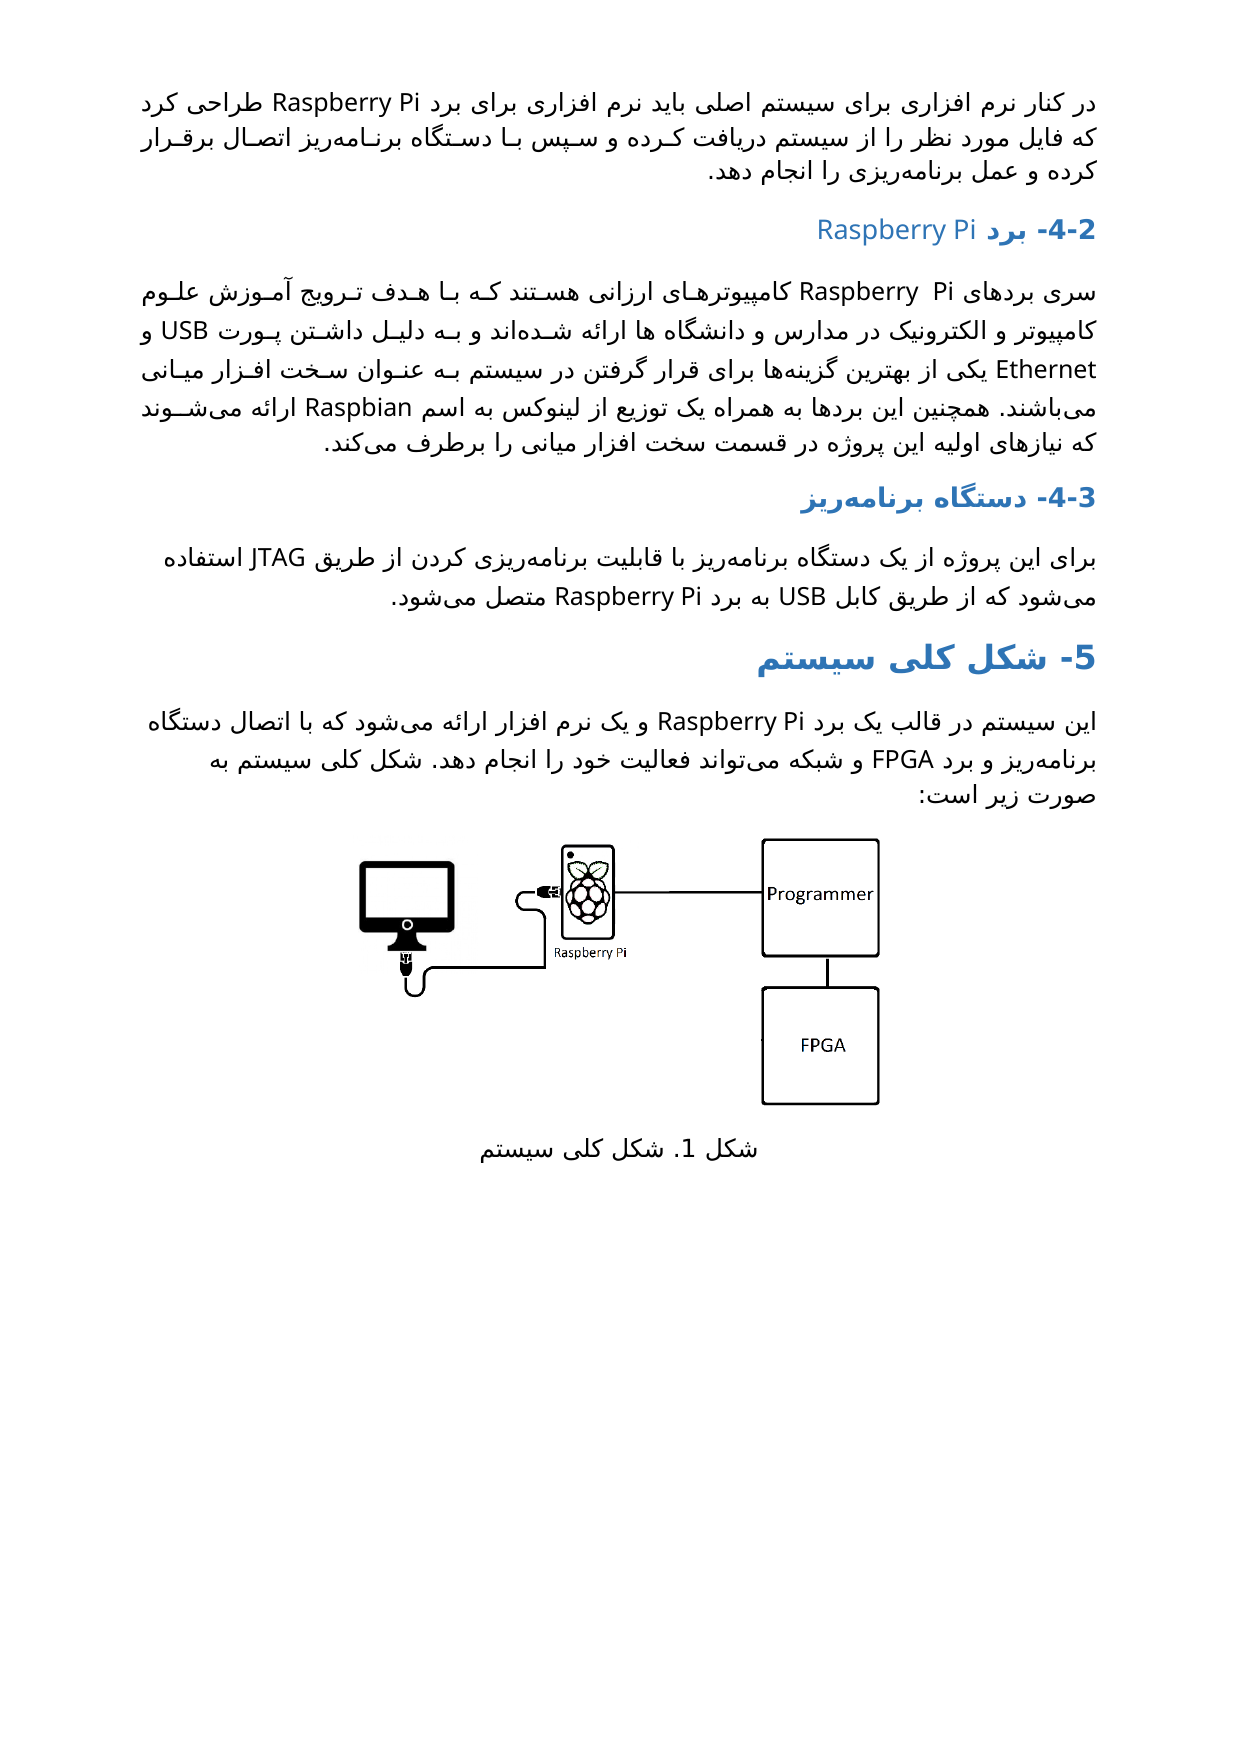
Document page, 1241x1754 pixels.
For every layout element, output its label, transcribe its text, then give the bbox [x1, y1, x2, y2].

subtitle 4-3- دستگاه برنامه‌ریز [141, 483, 1097, 514]
subtitle 4-2- برد Raspberry Pi [141, 211, 1097, 248]
picture [353, 835, 884, 1109]
text سری بردهای Raspberry Pi کامپیوترهای ارزانی هستند که با هدف ترویج آموزش علوم کامپیوتر و الکترونیک در مدارس و دانشگاه ها ارائه شده‌اند و به دلیل داشتن پورت USB و Ethernet یکی از بهترین گزینه‌ها برای قرار گرفتن در سیستم به عنوان سخت افزار میانی می‌باشند. همچنین این بردها به همراه یک توزیع از لینوکس به اسم Raspbian ارائه می‌شوند که نیازهای اولیه این پروژه در قسمت سخت افزار میانی را برطرف می‌کند. [141, 274, 1097, 458]
text این سیستم در قالب یک برد Raspberry Pi و یک نرم افزار ارائه می‌شود که با اتصال دستگاه برنامه‌ریز و برد FPGA و شبکه می‌تواند فعالیت خود را انجام دهد. شکل کلی سیستم به صورت زیر است: [141, 704, 1097, 810]
text برای این پروژه از یک دستگاه برنامه‌ریز با قابلیت برنامه‌ریزی کردن از طریق JTAG استفاده می‌شود که از طریق کابل USB به برد Raspberry Pi متصل می‌شود. [141, 540, 1097, 612]
text شکل 1. شکل کلی سیستم [141, 1134, 1097, 1163]
subtitle 5- شکل کلی سیستم [141, 638, 1097, 677]
text در کنار نرم افزاری برای سیستم اصلی باید نرم افزاری برای برد Raspberry Pi طراحی کرد که فایل مورد نظر را از سیستم دریافت کرده و سپس با دستگاه برنامه‌ریز اتصال برقرار کرده و عمل برنامه‌ریزی را انجام دهد. [141, 84, 1097, 186]
